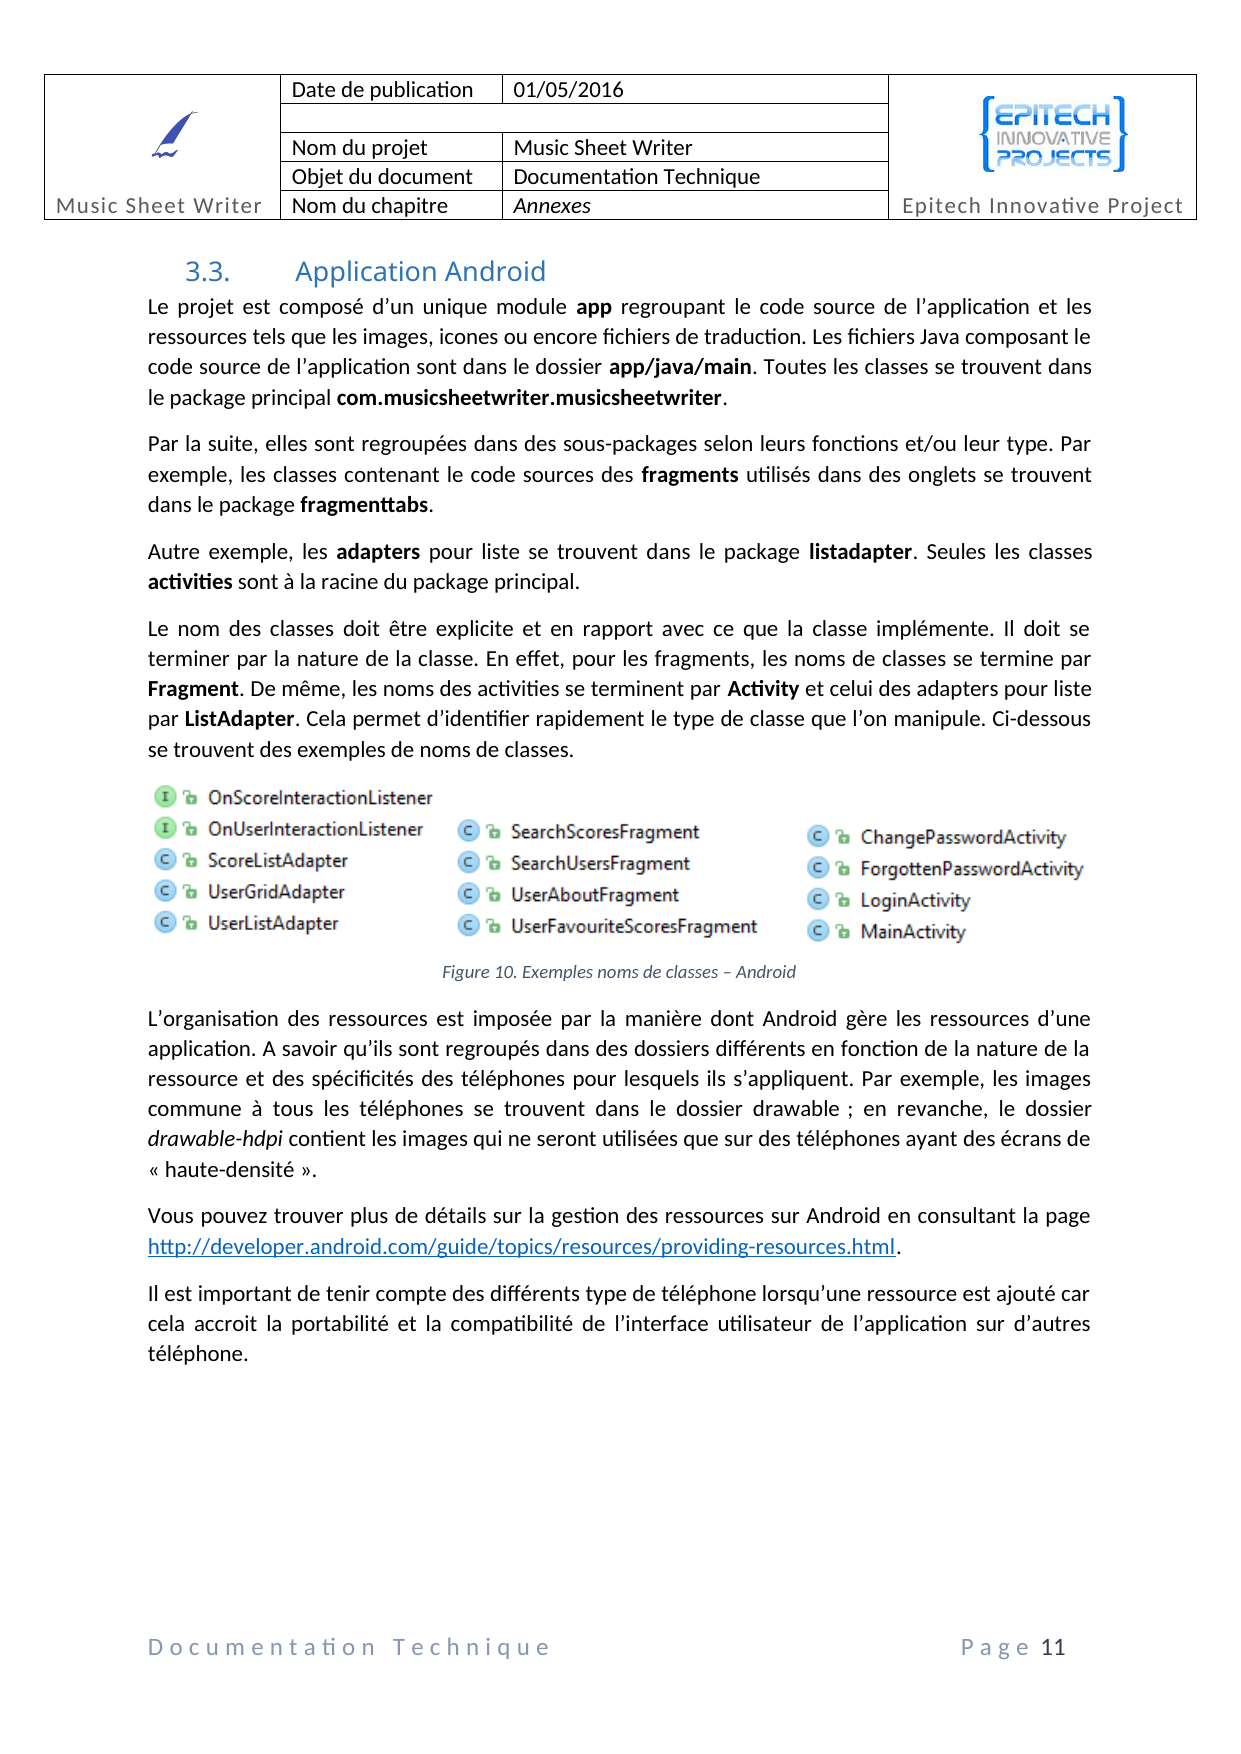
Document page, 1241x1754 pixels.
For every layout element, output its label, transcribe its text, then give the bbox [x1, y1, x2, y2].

picture [147, 781, 767, 941]
text Le nom des classes doit être explicite et en rapport avec ce que la classe implémente. Il doit se terminer par la nature de la classe. En effet, pour les fragments, les noms de classes se termine par Fragment. De même, les noms des activities se terminent par Activity et celui des adapters pour liste par ListAdapter. Cela permet d’identifier rapidement le type de classe que l’on manipule. Ci-dessous se trouvent des exemples de noms de classes. [148, 614, 1093, 763]
text L’organisation des ressources est imposée par la manière dont Android gère les ressources d’une application. A savoir qu’ils sont regroupés dans des dossiers différents en fonction de la nature de la ressource et des spécificités des téléphones pour lesquels ils s’appliquent. Par exemple, les images commune à tous les téléphones se trouvent dans le dossier drawable ; en revanche, le dossier drawable-hdpi contient les images qui ne seront utilisées que sur des téléphones ayant des écrans de « haute-densité ». [148, 1004, 1093, 1183]
text Le projet est composé d’un unique module app regroupant le code source de l’application et les ressources tels que les images, icones ou encore fichiers de traduction. Les fichiers Java composant le code source de l’application sont dans le dossier app/java/main. Toutes les classes se trouvent dans le package principal com.musicsheetwriter.musicsheetwriter. [148, 292, 1093, 411]
picture [795, 822, 1093, 948]
text Vous pouvez trouver plus de détails sur la gestion des ressources sur Android en consultant la page http://developer.android.com/guide/topics/resources/providing-resources.html. [148, 1202, 1093, 1260]
picture [123, 83, 226, 186]
text Autre exemple, les adapters pour liste se trouvent dans le package listadapter. Seules les classes activities sont à la racine du package principal. [148, 537, 1093, 595]
subtitle Application Android [185, 252, 1093, 289]
text Par la suite, elles sont regroupées dans des sous-packages selon leurs fonctions et/ou leur type. Par exemple, les classes contenant le code sources des fragments utilisés dans des onglets se trouvent dans le package fragmenttabs. [148, 429, 1093, 518]
picture [978, 96, 1128, 172]
text Il est important de tenir compte des différents type de téléphone lorsqu’une ressource est ajouté car cela accroit la portabilité et la compatibilité de l’interface utilisateur de l’application sur d’autres téléphone. [148, 1279, 1093, 1367]
